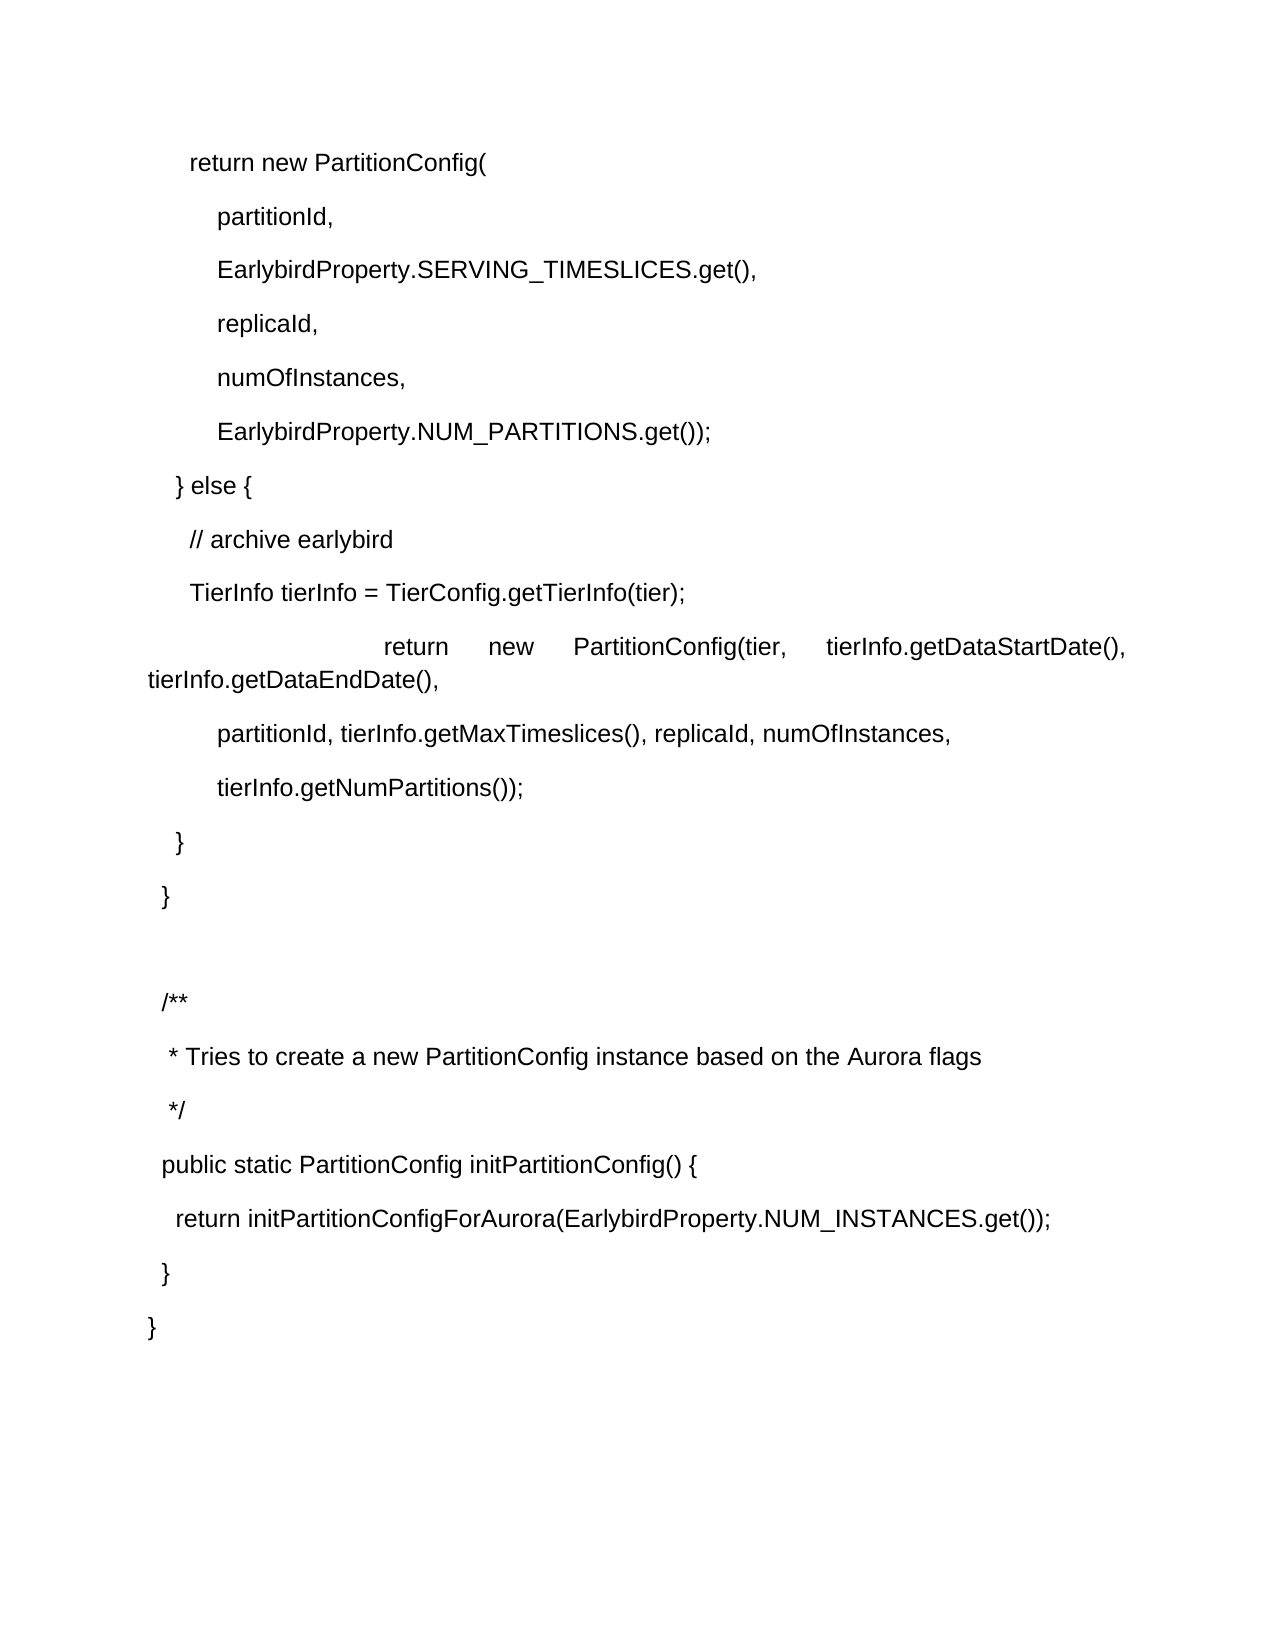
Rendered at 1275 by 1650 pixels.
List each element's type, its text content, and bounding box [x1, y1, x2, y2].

text partitionId, [148, 201, 1127, 230]
text return new PartitionConfig(tier, tierInfo.getDataStartDate(), tierInfo.getDataEndDate(), [148, 632, 1127, 694]
text // archive earlybird [148, 524, 1127, 553]
text tierInfo.getNumPartitions()); [148, 773, 1127, 802]
text replicaId, [148, 309, 1127, 338]
text * Tries to create a new PartitionConfig instance based on the Aurora flags [148, 1042, 1127, 1071]
text } [148, 881, 1127, 909]
text numOfInstances, [148, 363, 1127, 392]
text public static PartitionConfig initPartitionConfig() { [148, 1150, 1127, 1179]
text EarlybirdProperty.NUM_PARTITIONS.get()); [148, 417, 1127, 446]
text return new PartitionConfig( [148, 148, 1127, 176]
text } [148, 1258, 1127, 1286]
text EarlybirdProperty.SERVING_TIMESLICES.get(), [148, 255, 1127, 284]
text /** [148, 988, 1127, 1017]
text return initPartitionConfigForAurora(EarlybirdProperty.NUM_INSTANCES.get()); [148, 1204, 1127, 1233]
text */ [148, 1096, 1127, 1125]
text } else { [148, 471, 1127, 499]
text } [148, 827, 1127, 856]
text TierInfo tierInfo = TierConfig.getTierInfo(tier); [148, 578, 1127, 607]
text partitionId, tierInfo.getMaxTimeslices(), replicaId, numOfInstances, [148, 719, 1127, 748]
text } [148, 1312, 1127, 1340]
